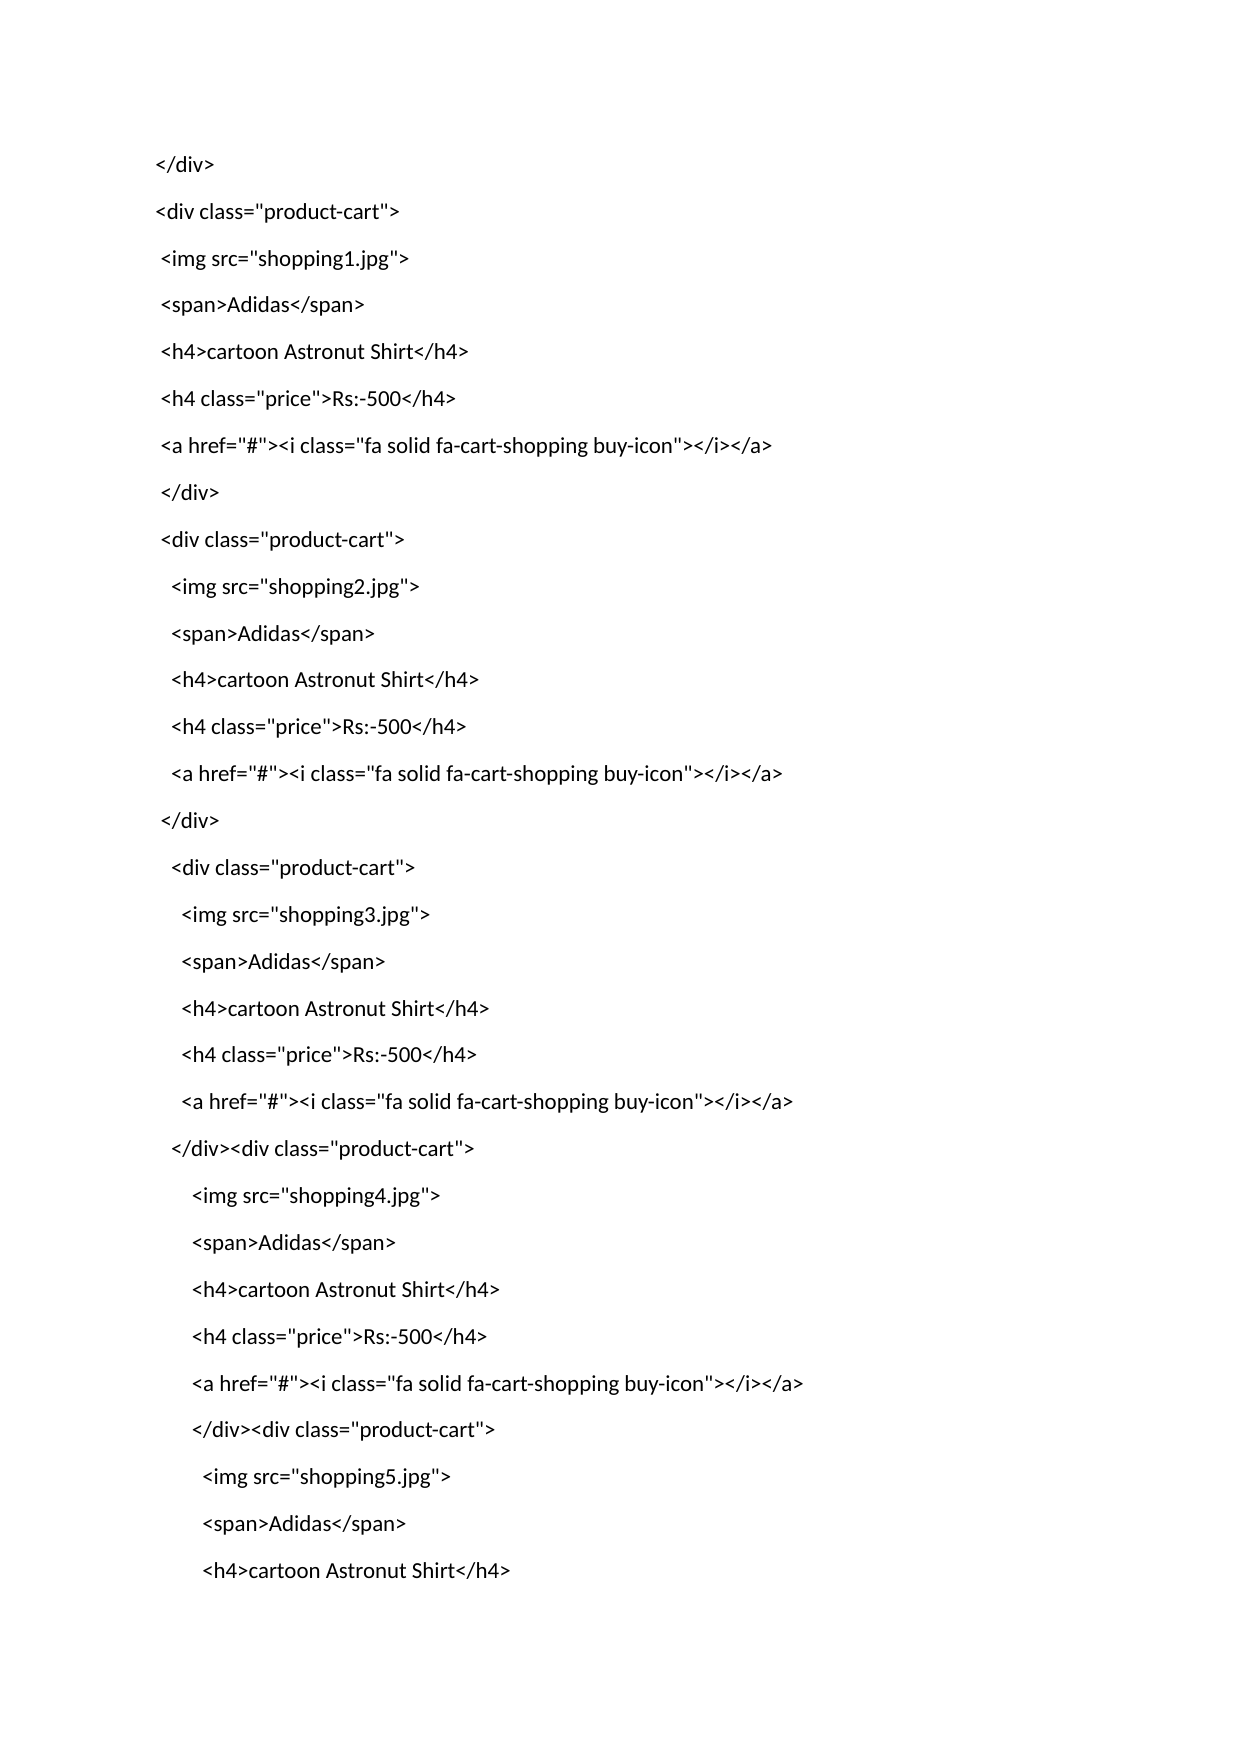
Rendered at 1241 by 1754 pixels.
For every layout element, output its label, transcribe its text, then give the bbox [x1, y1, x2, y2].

text <a href="#"><i class="fa solid fa-cart-shopping buy-icon"></i></a> [150, 1087, 1090, 1116]
text <h4 class="price">Rs:-500</h4> [150, 384, 1090, 412]
text </div> [150, 150, 1090, 178]
text <h4>cartoon Astronut Shirt</h4> [150, 337, 1090, 366]
text <h4>cartoon Astronut Shirt</h4> [150, 1275, 1090, 1303]
text <h4 class="price">Rs:-500</h4> [150, 712, 1090, 741]
text <h4>cartoon Astronut Shirt</h4> [150, 994, 1090, 1022]
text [150, 431, 1090, 459]
text <span>Adidas</span> [150, 1228, 1090, 1256]
text <img src="shopping1.jpg"> [150, 244, 1090, 272]
text <div class="product-cart"> [150, 525, 1090, 553]
text </div> [150, 806, 1090, 834]
text <span>Adidas</span> [150, 1509, 1090, 1537]
text <h4 class="price">Rs:-500</h4> [150, 1041, 1090, 1069]
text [150, 1369, 1090, 1397]
text <span>Adidas</span> [150, 619, 1090, 647]
text <img src="shopping5.jpg"> [150, 1462, 1090, 1491]
text </div><div class="product-cart"> [150, 1134, 1090, 1162]
text <span>Adidas</span> [150, 947, 1090, 975]
text </div> [150, 478, 1090, 506]
text <img src="shopping3.jpg"> [150, 900, 1090, 928]
text <a href="#"><i class="fa solid fa-cart-shopping buy-icon"></i></a> [150, 759, 1090, 787]
text <h4>cartoon Astronut Shirt</h4> [150, 666, 1090, 694]
text <img src="shopping4.jpg"> [150, 1181, 1090, 1209]
text <h4>cartoon Astronut Shirt</h4> [150, 1556, 1090, 1584]
text <div class="product-cart"> [150, 853, 1090, 881]
text <h4 class="price">Rs:-500</h4> [150, 1322, 1090, 1350]
text <span>Adidas</span> [150, 291, 1090, 319]
text </div><div class="product-cart"> [150, 1416, 1090, 1444]
text <img src="shopping2.jpg"> [150, 572, 1090, 600]
text <div class="product-cart"> [150, 197, 1090, 225]
